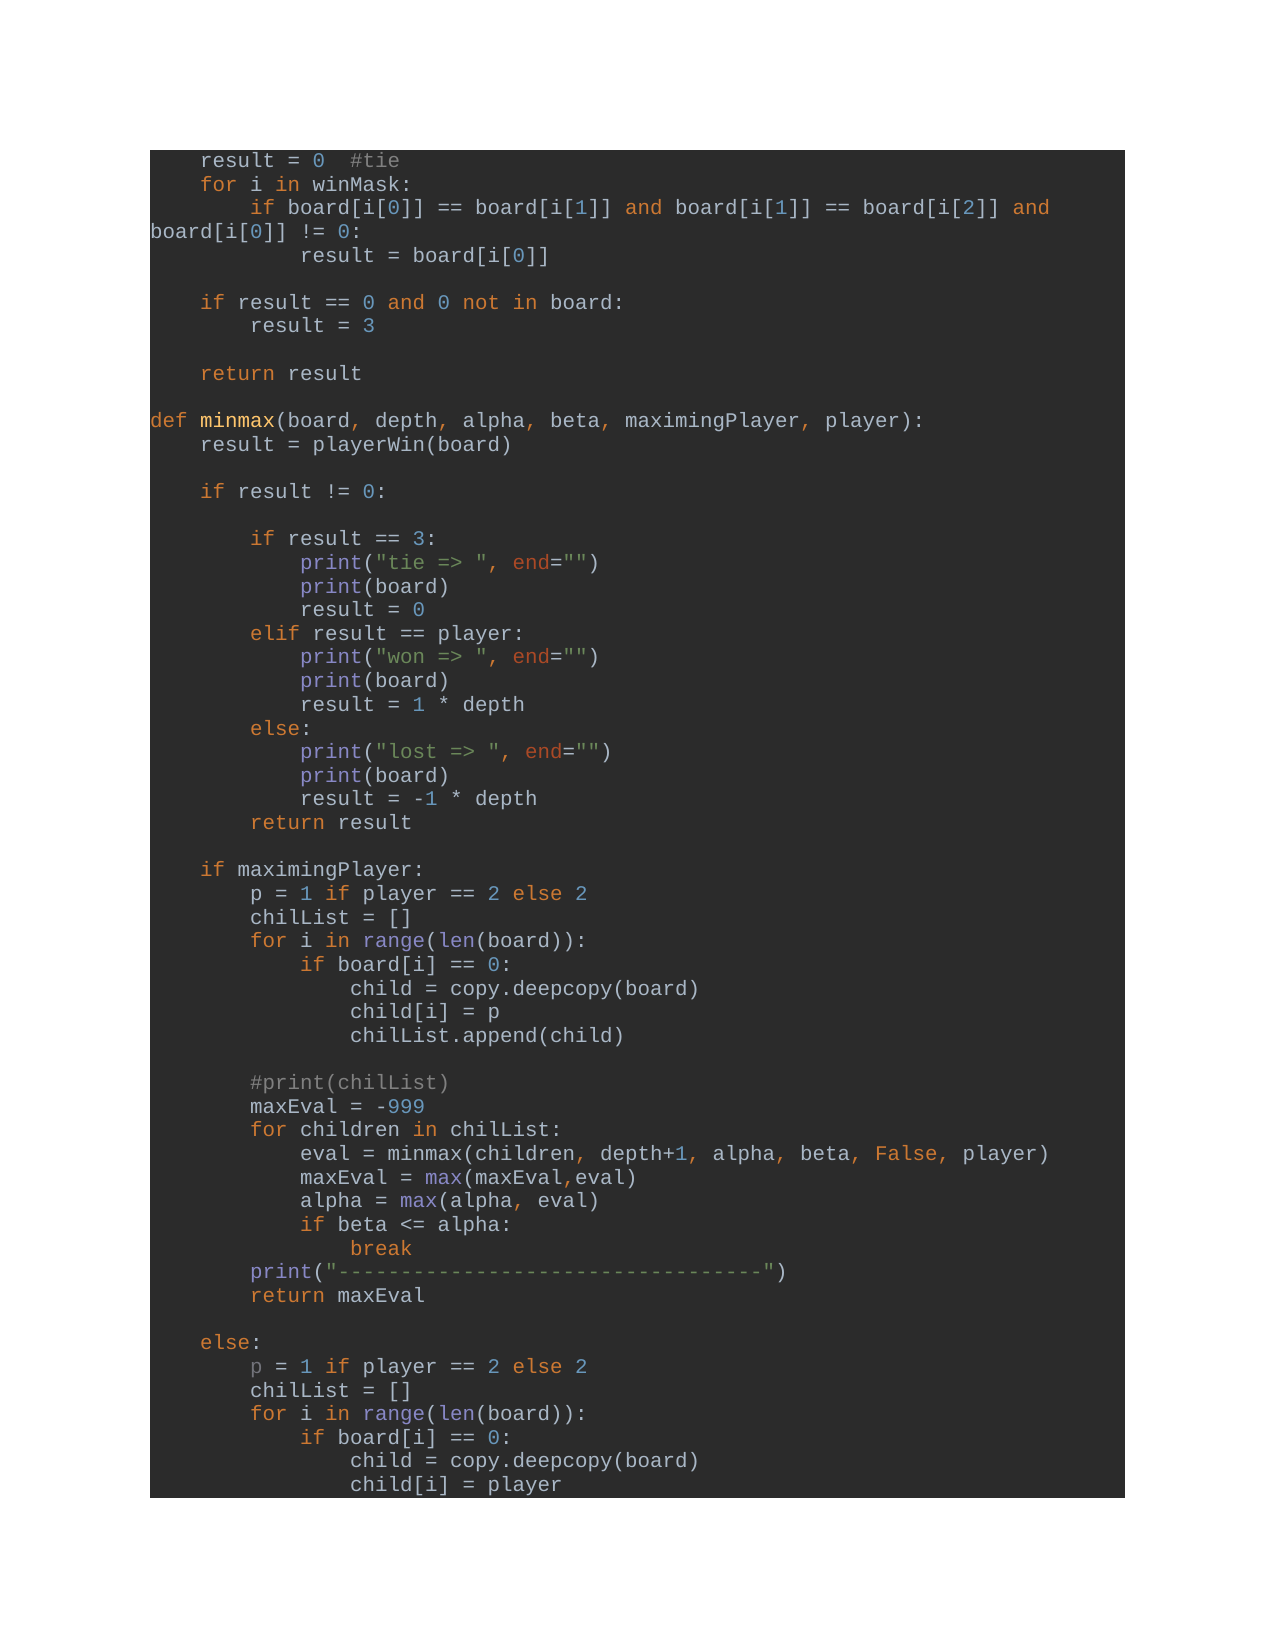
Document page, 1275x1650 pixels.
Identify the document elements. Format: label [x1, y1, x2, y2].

text [150, 150, 1125, 1498]
